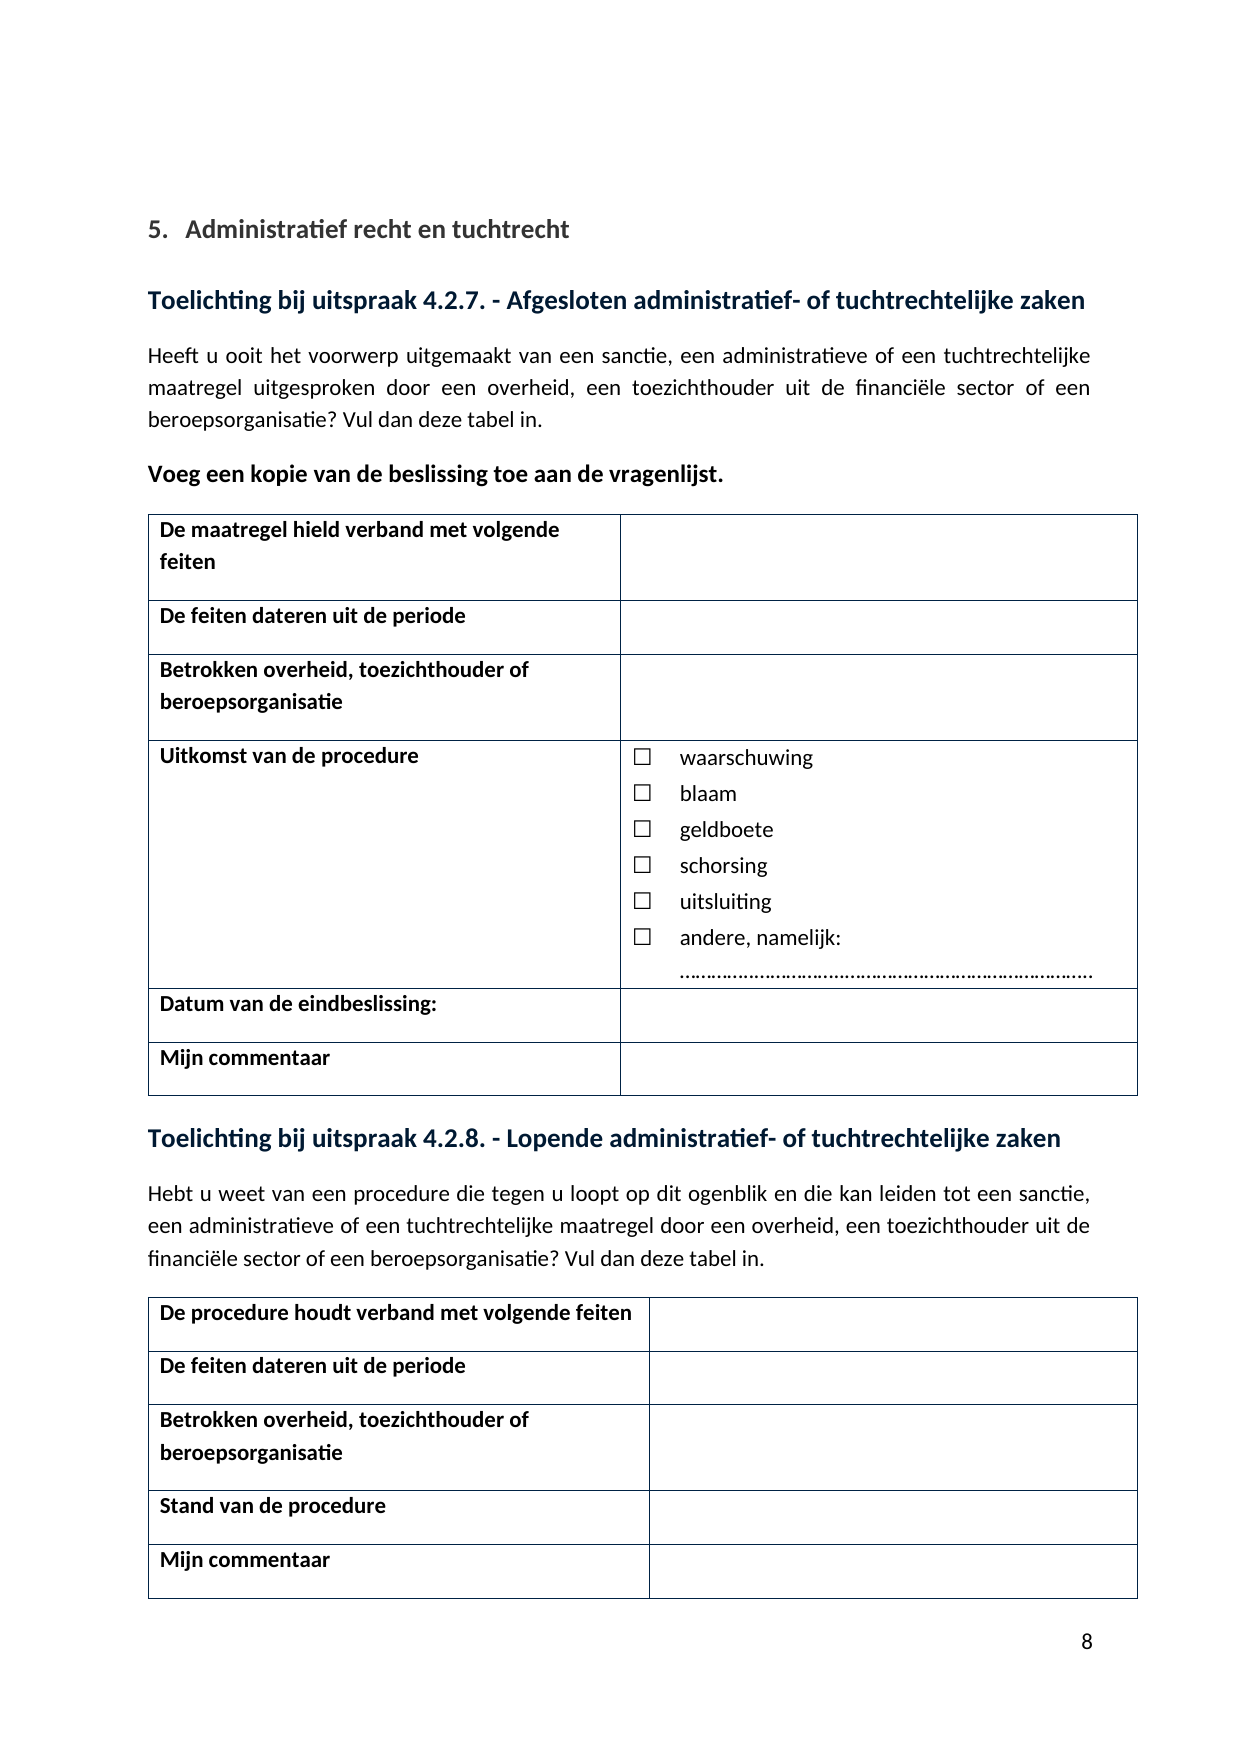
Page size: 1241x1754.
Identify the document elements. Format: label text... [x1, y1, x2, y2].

table_cell Uitkomst van de procedure [149, 741, 620, 988]
table_header De maatregel hield verband met volgende feiten [149, 515, 620, 600]
subtitle Toelichting bij uitspraak 4.2.8. - Lopende administratief- of tuchtrechtelijke zaken [148, 1121, 1092, 1154]
table_cell [621, 1043, 1137, 1095]
table_header [621, 515, 1137, 600]
table_cell De feiten dateren uit de periode [149, 601, 620, 654]
table_cell Datum van de eindbeslissing: [149, 989, 620, 1042]
table_cell waarschuwing blaam geldboete schorsing uitsluiting andere, namelijk: …………..……………..……………………………………….. [621, 741, 1137, 988]
text Voeg een kopie van de beslissing toe aan de vragenlijst. [148, 458, 1092, 489]
table_cell De feiten dateren uit de periode [149, 1352, 649, 1404]
table_cell [621, 655, 1137, 740]
subtitle Administratief recht en tuchtrecht [148, 212, 1092, 246]
subtitle Toelichting bij uitspraak 4.2.7. - Afgesloten administratief- of tuchtrechtelijke zaken [148, 283, 1092, 316]
table_cell Betrokken overheid, toezichthouder of beroepsorganisatie [149, 655, 620, 740]
table_header [650, 1298, 1137, 1351]
text Hebt u weet van een procedure die tegen u loopt op dit ogenblik en die kan leiden tot een sanctie, een administratieve of een tuchtrechtelijke maatregel door een overheid, een toezichthouder uit de financiële sector of een beroepsorganisatie? Vul dan deze tabel in. [148, 1179, 1092, 1272]
table_cell [650, 1545, 1137, 1598]
table_cell [621, 989, 1137, 1042]
table_cell Stand van de procedure [149, 1491, 649, 1544]
table_cell [650, 1491, 1137, 1544]
table_cell Mijn commentaar [149, 1545, 649, 1598]
text Heeft u ooit het voorwerp uitgemaakt van een sanctie, een administratieve of een tuchtrechtelijke maatregel uitgesproken door een overheid, een toezichthouder uit de financiële sector of een beroepsorganisatie? Vul dan deze tabel in. [148, 341, 1092, 433]
table_cell [621, 601, 1137, 654]
table_cell Betrokken overheid, toezichthouder of beroepsorganisatie [149, 1405, 649, 1490]
table_header De procedure houdt verband met volgende feiten [149, 1298, 649, 1351]
table_cell Mijn commentaar [149, 1043, 620, 1095]
table_cell [650, 1352, 1137, 1404]
table_cell [650, 1405, 1137, 1490]
